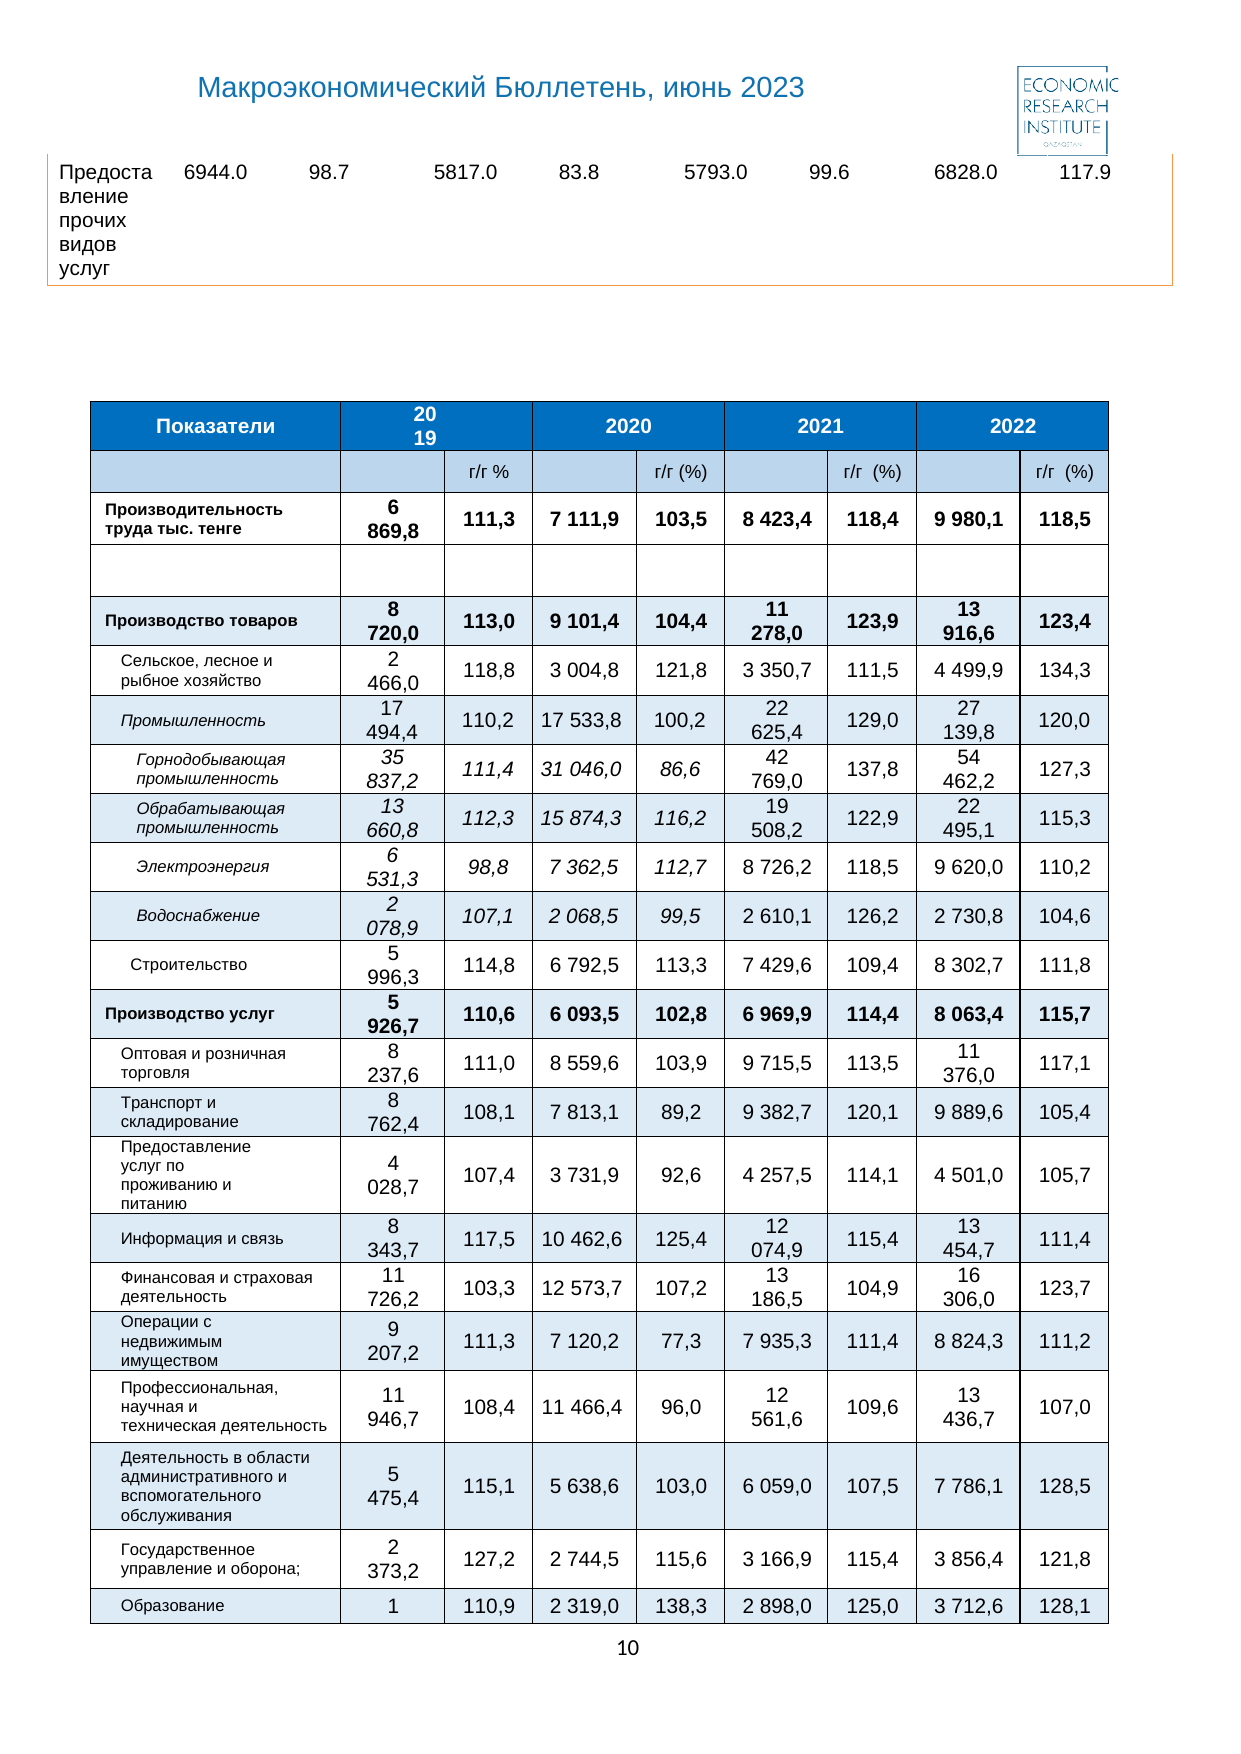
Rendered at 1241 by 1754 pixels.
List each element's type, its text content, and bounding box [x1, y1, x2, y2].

table_cell 107,5 [828, 1443, 916, 1529]
table_cell 120,0 [1021, 696, 1108, 744]
table_cell 115,6 [637, 1530, 724, 1588]
table_cell 117,5 [445, 1214, 532, 1262]
picture [1017, 66, 1119, 154]
table_cell Производство услуг [91, 990, 340, 1038]
table_cell 115,4 [828, 1530, 916, 1588]
table_cell Операции с недвижимым имуществом [91, 1312, 340, 1370]
table_cell 118,8 [445, 646, 532, 695]
table_cell 118,5 [1021, 493, 1108, 544]
table_cell 2 373,2 [341, 1530, 444, 1588]
table_cell 125,0 [828, 1589, 916, 1623]
table_cell 108,4 [445, 1371, 532, 1442]
table_cell Производство товаров [91, 597, 340, 645]
table_cell 4 499,9 [917, 646, 1019, 695]
table_cell 110,9 [445, 1589, 532, 1623]
table_cell [725, 545, 827, 596]
table_cell [341, 545, 444, 596]
table_cell 2 078,9 [341, 892, 444, 940]
table_cell Информация и связь [91, 1214, 340, 1262]
table_cell 8 302,7 [917, 941, 1019, 989]
table_cell 115,4 [828, 1214, 916, 1262]
table_cell 113,0 [445, 597, 532, 645]
table_cell Производительность труда тыс. тенге [91, 493, 340, 544]
table_cell 12 561,6 [725, 1371, 827, 1442]
table_cell 13 186,5 [725, 1263, 827, 1311]
table_cell 111,4 [828, 1312, 916, 1370]
table_cell 105,7 [1021, 1137, 1108, 1213]
table_cell Сельское, лесное и рыбное хозяйство [91, 646, 340, 695]
table_cell 102,8 [637, 990, 724, 1038]
table_cell 13 454,7 [917, 1214, 1019, 1262]
table_cell г/г (%) [1021, 451, 1108, 492]
table_cell [917, 545, 1019, 596]
table_cell 104,4 [637, 597, 724, 645]
table_cell 6828.0 [923, 155, 1047, 285]
table_cell 4 501,0 [917, 1137, 1019, 1213]
table_cell 138,3 [637, 1589, 724, 1623]
table_cell г/г (%) [828, 451, 916, 492]
table_cell 2 730,8 [917, 892, 1019, 940]
table_cell 3 166,9 [725, 1530, 827, 1588]
table_cell 99.6 [798, 155, 922, 285]
table_cell 2 319,0 [533, 1589, 636, 1623]
table_cell Промышленность [91, 696, 340, 744]
table_cell [91, 451, 340, 492]
table_cell 125,4 [637, 1214, 724, 1262]
table_cell Обрабатывающая промышленность [91, 794, 340, 842]
table_cell 123,7 [1021, 1263, 1108, 1311]
table_cell 17 533,8 [533, 696, 636, 744]
table_cell 22 625,4 [725, 696, 827, 744]
table_cell 5 926,7 [341, 990, 444, 1038]
table_cell 16 306,0 [917, 1263, 1019, 1311]
table_cell Образование [91, 1589, 340, 1623]
table_cell 98.7 [298, 155, 422, 285]
table_header 2019 [341, 402, 532, 450]
table_cell Предоставление прочих видов услуг [48, 155, 172, 285]
table_cell [637, 545, 724, 596]
table_cell 8 762,4 [341, 1088, 444, 1136]
table_cell 107,1 [445, 892, 532, 940]
table_cell 105,4 [1021, 1088, 1108, 1136]
table_cell 6 059,0 [725, 1443, 827, 1529]
table_cell 128,1 [1021, 1589, 1108, 1623]
table_cell 111,4 [445, 745, 532, 793]
table_cell 111,3 [445, 493, 532, 544]
table_cell 111,5 [828, 646, 916, 695]
table_header Показатели [91, 402, 340, 450]
table_cell 2 898,0 [725, 1589, 827, 1623]
table_cell [1021, 545, 1108, 596]
table_cell 123,9 [828, 597, 916, 645]
table_cell 12 573,7 [533, 1263, 636, 1311]
table_cell Строительство [91, 941, 340, 989]
table_cell 123,4 [1021, 597, 1108, 645]
table_cell 128,5 [1021, 1443, 1108, 1529]
table_cell 77,3 [637, 1312, 724, 1370]
table_cell 19 508,2 [725, 794, 827, 842]
table_cell 5817.0 [423, 155, 547, 285]
table_cell [91, 545, 340, 596]
table_cell г/г % [445, 451, 532, 492]
table_cell 107,0 [1021, 1371, 1108, 1442]
table_cell 114,1 [828, 1137, 916, 1213]
table_cell Водоснабжение [91, 892, 340, 940]
table_cell 111,3 [445, 1312, 532, 1370]
table_cell 3 004,8 [533, 646, 636, 695]
table_cell 116,2 [637, 794, 724, 842]
table_cell 11 946,7 [341, 1371, 444, 1442]
table_cell 86,6 [637, 745, 724, 793]
table_cell 103,0 [637, 1443, 724, 1529]
table_cell 8 824,3 [917, 1312, 1019, 1370]
table_cell [341, 451, 444, 492]
table_cell 99,5 [637, 892, 724, 940]
table_cell 3 731,9 [533, 1137, 636, 1213]
table_cell 3 712,6 [917, 1589, 1019, 1623]
table_cell 121,8 [1021, 1530, 1108, 1588]
table_cell 115,1 [445, 1443, 532, 1529]
table_cell 110,2 [1021, 843, 1108, 891]
table_cell 8 720,0 [341, 597, 444, 645]
table_cell Деятельность в области административного и вспомогательного обслуживания [91, 1443, 340, 1529]
table_cell г/г (%) [637, 451, 724, 492]
table_cell 5 638,6 [533, 1443, 636, 1529]
table_cell 11 376,0 [917, 1039, 1019, 1087]
table_cell 113,5 [828, 1039, 916, 1087]
table_cell 103,9 [637, 1039, 724, 1087]
table_cell 8 726,2 [725, 843, 827, 891]
table_header 2021 [725, 402, 916, 450]
table_cell 107,4 [445, 1137, 532, 1213]
table_header 2020 [533, 402, 724, 450]
table_cell 11 726,2 [341, 1263, 444, 1311]
table_cell 42 769,0 [725, 745, 827, 793]
table_cell Финансовая и страховая деятельность [91, 1263, 340, 1311]
table_cell 111,4 [1021, 1214, 1108, 1262]
table_cell 12 074,9 [725, 1214, 827, 1262]
table_cell 104,6 [1021, 892, 1108, 940]
table_cell 111,8 [1021, 941, 1108, 989]
table_cell 110,6 [445, 990, 532, 1038]
table_cell 114,4 [828, 990, 916, 1038]
table_cell 6 969,9 [725, 990, 827, 1038]
table_cell 114,8 [445, 941, 532, 989]
table_cell 13 436,7 [917, 1371, 1019, 1442]
table_cell [917, 451, 1019, 492]
table_cell 6 531,3 [341, 843, 444, 891]
table_cell 118,5 [828, 843, 916, 891]
table_header 2022 [917, 402, 1108, 450]
table_cell 9 101,4 [533, 597, 636, 645]
table_cell [533, 545, 636, 596]
table_cell 27 139,8 [917, 696, 1019, 744]
table_cell 6 093,5 [533, 990, 636, 1038]
table_cell Оптовая и розничная торговля [91, 1039, 340, 1087]
table_cell 107,2 [637, 1263, 724, 1311]
table_cell 103,5 [637, 493, 724, 544]
table_cell 15 874,3 [533, 794, 636, 842]
table_cell Профессиональная, научная и техническая деятельность [91, 1371, 340, 1442]
table_cell 83.8 [548, 155, 672, 285]
table_cell 31 046,0 [533, 745, 636, 793]
table_cell [445, 545, 532, 596]
table_cell 111,2 [1021, 1312, 1108, 1370]
table_cell 109,4 [828, 941, 916, 989]
table_cell 2 744,5 [533, 1530, 636, 1588]
table_cell 6 792,5 [533, 941, 636, 989]
table_cell 122,9 [828, 794, 916, 842]
table_cell 115,7 [1021, 990, 1108, 1038]
table_cell 137,8 [828, 745, 916, 793]
table_cell 13 660,8 [341, 794, 444, 842]
table_cell 6944.0 [173, 155, 297, 285]
table_cell [533, 451, 636, 492]
table_cell 110,2 [445, 696, 532, 744]
table_cell 7 429,6 [725, 941, 827, 989]
table_cell 7 362,5 [533, 843, 636, 891]
table_cell Электроэнергия [91, 843, 340, 891]
table_cell 1 677,0 [341, 1589, 444, 1623]
table_cell 103,3 [445, 1263, 532, 1311]
table_cell 2 610,1 [725, 892, 827, 940]
table_cell 127,3 [1021, 745, 1108, 793]
table_cell 8 343,7 [341, 1214, 444, 1262]
table_cell 7 813,1 [533, 1088, 636, 1136]
table_cell 7 935,3 [725, 1312, 827, 1370]
table_cell 9 207,2 [341, 1312, 444, 1370]
table_cell 17 494,4 [341, 696, 444, 744]
table_cell 3 350,7 [725, 646, 827, 695]
table_cell 7 786,1 [917, 1443, 1019, 1529]
table_cell 115,3 [1021, 794, 1108, 842]
table_cell 134,3 [1021, 646, 1108, 695]
table_cell 89,2 [637, 1088, 724, 1136]
table_cell 6 869,8 [341, 493, 444, 544]
table_cell 112,7 [637, 843, 724, 891]
table_cell Транспорт и складирование [91, 1088, 340, 1136]
table_cell 54 462,2 [917, 745, 1019, 793]
table_cell 35 837,2 [341, 745, 444, 793]
table_cell 104,9 [828, 1263, 916, 1311]
table_cell 8 559,6 [533, 1039, 636, 1087]
table_cell 4 028,7 [341, 1137, 444, 1213]
table_cell 8 063,4 [917, 990, 1019, 1038]
table_cell 120,1 [828, 1088, 916, 1136]
table_cell 8 237,6 [341, 1039, 444, 1087]
table_cell 121,8 [637, 646, 724, 695]
table_cell Горнодобывающая промышленность [91, 745, 340, 793]
table_cell 109,6 [828, 1371, 916, 1442]
table_cell 117,1 [1021, 1039, 1108, 1087]
table_cell 9 889,6 [917, 1088, 1019, 1136]
table_cell 11 278,0 [725, 597, 827, 645]
table_cell 7 111,9 [533, 493, 636, 544]
table_cell 9 980,1 [917, 493, 1019, 544]
table_cell 9 382,7 [725, 1088, 827, 1136]
table_cell 3 856,4 [917, 1530, 1019, 1588]
table_cell 126,2 [828, 892, 916, 940]
table_cell 100,2 [637, 696, 724, 744]
table_cell Предоставление услуг по проживанию и питанию [91, 1137, 340, 1213]
table_cell 92,6 [637, 1137, 724, 1213]
table_cell 2 466,0 [341, 646, 444, 695]
table_cell 22 495,1 [917, 794, 1019, 842]
table_cell 10 462,6 [533, 1214, 636, 1262]
table_cell 13 916,6 [917, 597, 1019, 645]
table_cell 7 120,2 [533, 1312, 636, 1370]
table_cell 11 466,4 [533, 1371, 636, 1442]
table_cell 4 257,5 [725, 1137, 827, 1213]
table_cell 127,2 [445, 1530, 532, 1588]
table_cell 5 475,4 [341, 1443, 444, 1529]
table_cell 118,4 [828, 493, 916, 544]
table_cell 5793.0 [673, 155, 797, 285]
table_cell 108,1 [445, 1088, 532, 1136]
table_cell Государственное управление и оборона; [91, 1530, 340, 1588]
table_cell 112,3 [445, 794, 532, 842]
table_cell 9 620,0 [917, 843, 1019, 891]
table_cell 111,0 [445, 1039, 532, 1087]
table_cell [828, 545, 916, 596]
table_cell 2 068,5 [533, 892, 636, 940]
table_cell 8 423,4 [725, 493, 827, 544]
table_cell 117.9 [1048, 155, 1172, 285]
table_cell 113,3 [637, 941, 724, 989]
table_cell [725, 451, 827, 492]
table_cell 129,0 [828, 696, 916, 744]
table_cell 98,8 [445, 843, 532, 891]
table_cell 5 996,3 [341, 941, 444, 989]
table_cell 96,0 [637, 1371, 724, 1442]
table_cell 9 715,5 [725, 1039, 827, 1087]
